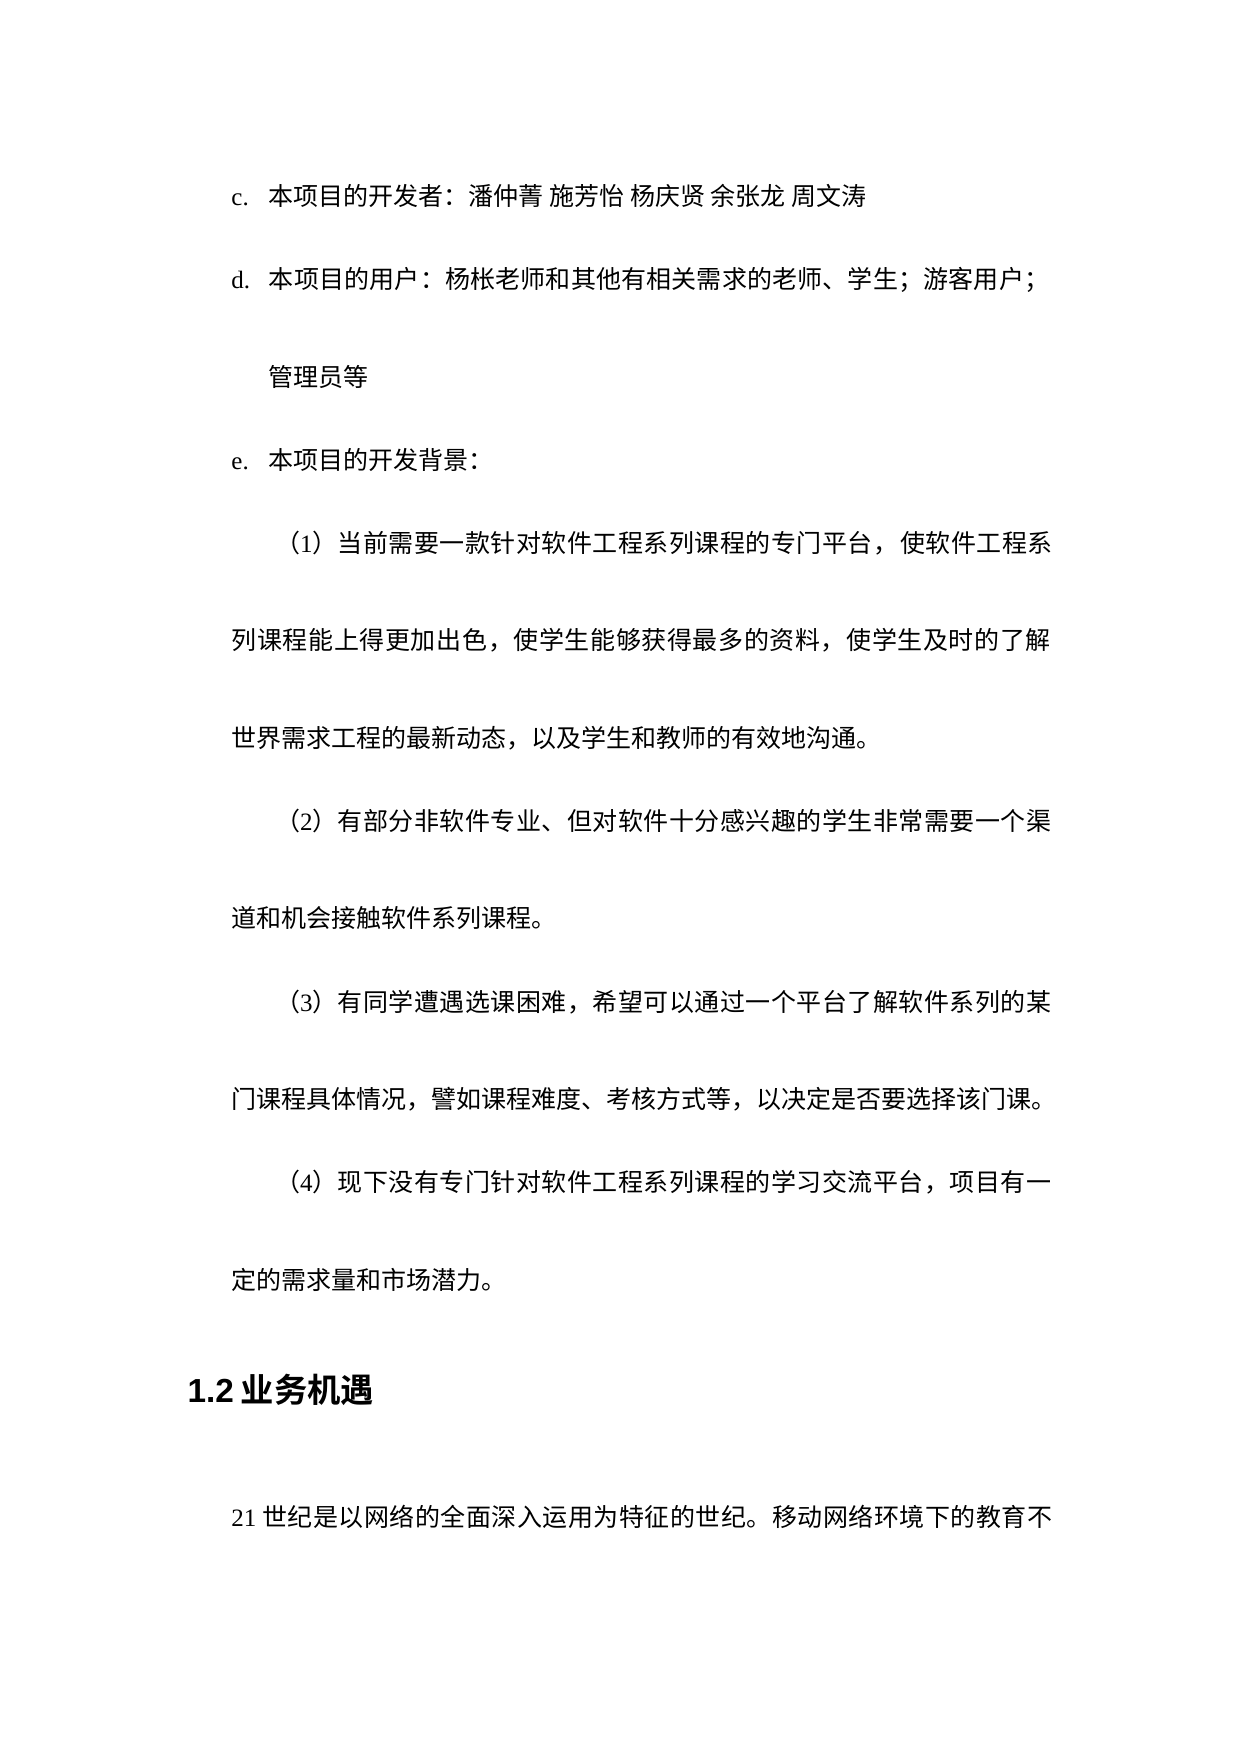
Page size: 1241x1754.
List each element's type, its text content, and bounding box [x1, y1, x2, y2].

subtitle 1.2业务机遇 [187, 1356, 1053, 1421]
list 现下没有专门针对软件工程系列课程的学习交流平台，项目有一定的需求量和市场潜力。 [231, 1148, 1053, 1311]
list 本项目的用户：杨枨老师和其他有相关需求的老师、学生；游客用户；管理员等 [231, 245, 1053, 408]
list 有部分非软件专业、但对软件十分感兴趣的学生非常需要一个渠道和机会接触软件系列课程。 [231, 787, 1053, 949]
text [187, 1483, 1053, 1548]
list 当前需要一款针对软件工程系列课程的专门平台，使软件工程系列课程能上得更加出色，使学生能够获得最多的资料，使学生及时的了解世界需求工程的最新动态，以及学生和教师的有效地沟通。 [231, 509, 1053, 769]
list 有同学遭遇选课困难，希望可以通过一个平台了解软件系列的某门课程具体情况，譬如课程难度、考核方式等，以决定是否要选择该门课。 [231, 968, 1053, 1130]
list 本项目的开发背景： [231, 426, 1053, 491]
list 本项目的开发者：潘仲菁 施芳怡 杨庆贤 余张龙 周文涛 [231, 162, 1053, 227]
